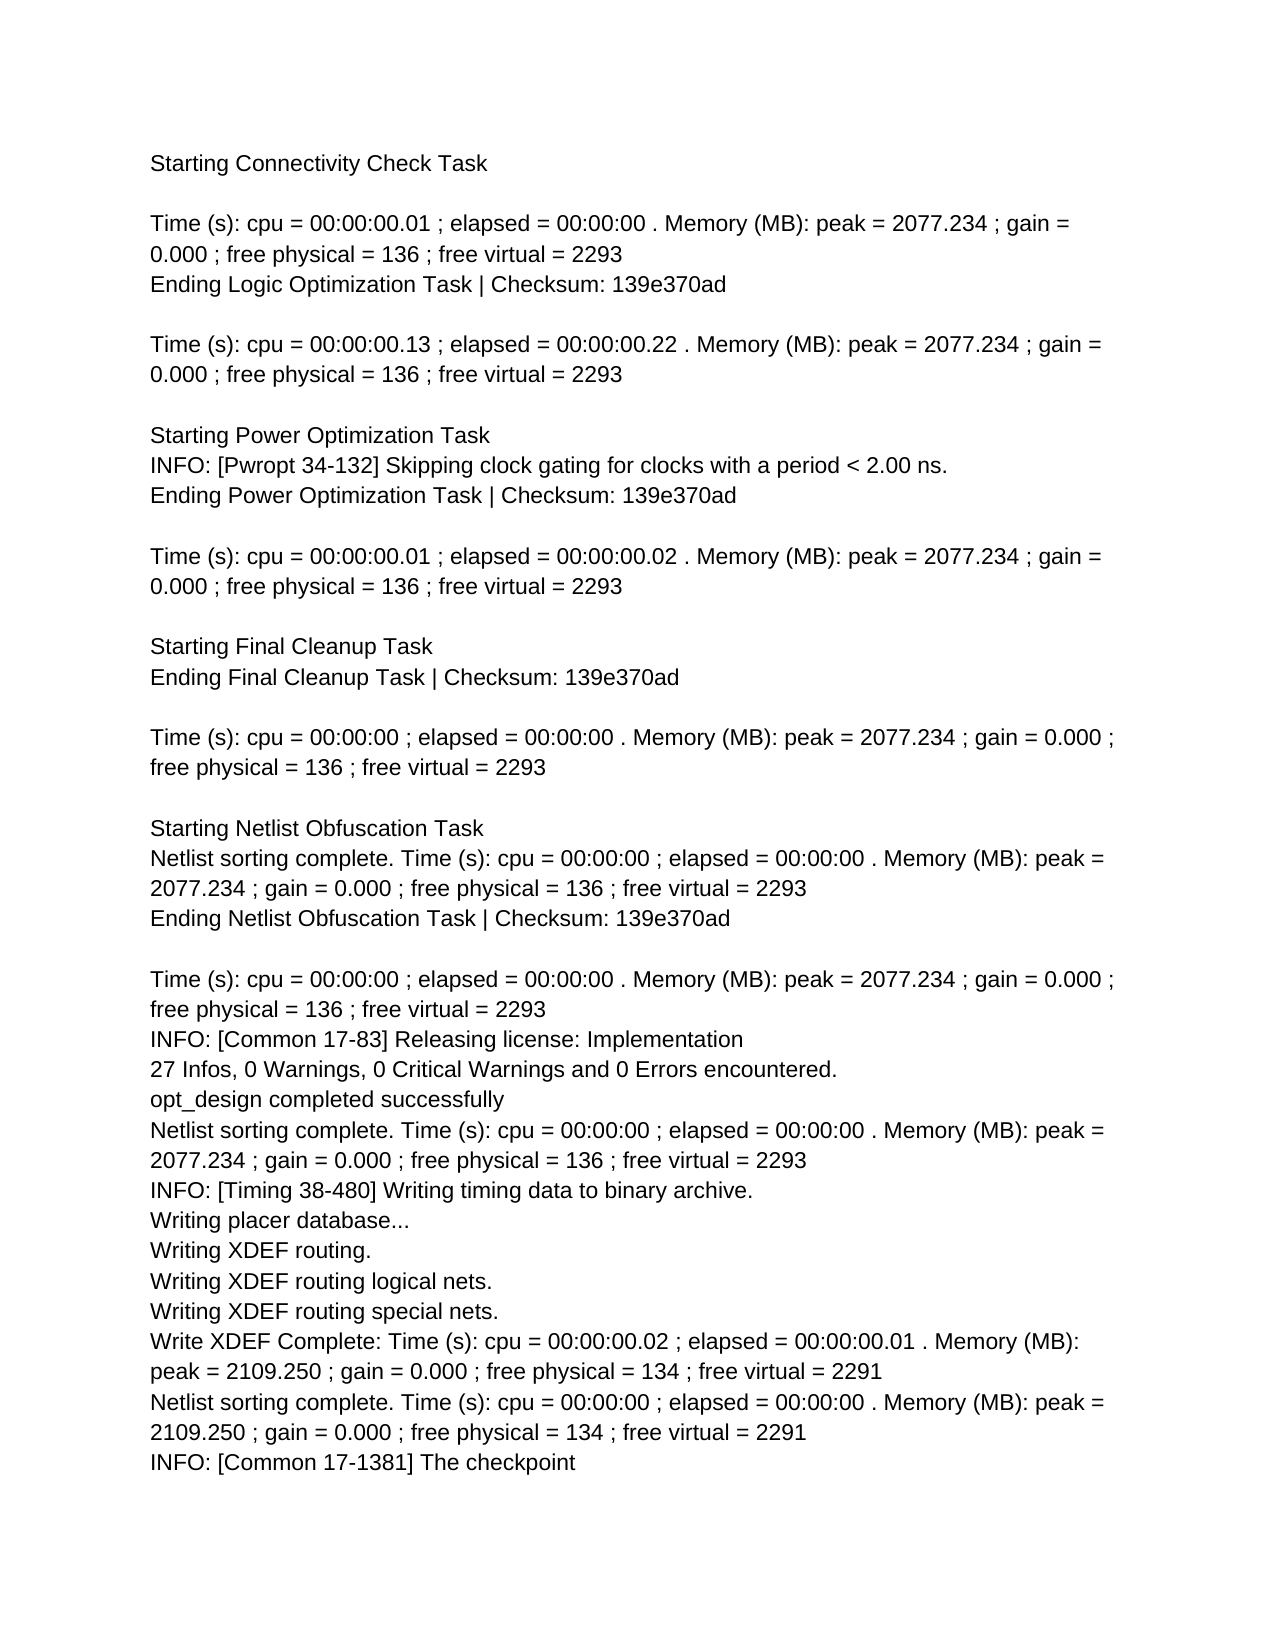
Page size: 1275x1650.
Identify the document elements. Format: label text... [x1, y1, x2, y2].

text Time (s): cpu = 00:00:00.01 ; elapsed = 00:00:00 . Memory (MB): peak = 2077.234 ; gain = 0.000 ; free physical = 136 ; free virtual = 2293 [150, 210, 1125, 267]
text Writing placer database... [150, 1207, 1125, 1234]
text Writing XDEF routing. [150, 1237, 1125, 1264]
text Ending Final Cleanup Task | Checksum: 139e370ad [150, 663, 1125, 690]
text Starting Final Cleanup Task [150, 633, 1125, 660]
text Starting Connectivity Check Task [150, 150, 1125, 176]
text INFO: [Timing 38-480] Writing timing data to binary archive. [150, 1177, 1125, 1203]
text Writing XDEF routing logical nets. [150, 1268, 1125, 1294]
text Starting Power Optimization Task [150, 422, 1125, 448]
text Time (s): cpu = 00:00:00.01 ; elapsed = 00:00:00.02 . Memory (MB): peak = 2077.234 ; gain = 0.000 ; free physical = 136 ; free virtual = 2293 [150, 543, 1125, 599]
text Time (s): cpu = 00:00:00 ; elapsed = 00:00:00 . Memory (MB): peak = 2077.234 ; gain = 0.000 ; free physical = 136 ; free virtual = 2293 [150, 724, 1125, 781]
text Ending Logic Optimization Task | Checksum: 139e370ad [150, 271, 1125, 297]
text Starting Netlist Obfuscation Task [150, 814, 1125, 841]
text Writing XDEF routing special nets. [150, 1298, 1125, 1324]
text INFO: [Pwropt 34-132] Skipping clock gating for clocks with a period < 2.00 ns. [150, 452, 1125, 478]
text Ending Netlist Obfuscation Task | Checksum: 139e370ad [150, 905, 1125, 932]
text Time (s): cpu = 00:00:00.13 ; elapsed = 00:00:00.22 . Memory (MB): peak = 2077.234 ; gain = 0.000 ; free physical = 136 ; free virtual = 2293 [150, 331, 1125, 388]
text INFO: [Common 17-83] Releasing license: Implementation [150, 1026, 1125, 1052]
text Time (s): cpu = 00:00:00 ; elapsed = 00:00:00 . Memory (MB): peak = 2077.234 ; gain = 0.000 ; free physical = 136 ; free virtual = 2293 [150, 966, 1125, 1022]
text Ending Power Optimization Task | Checksum: 139e370ad [150, 482, 1125, 509]
text opt_design completed successfully [150, 1086, 1125, 1113]
text Write XDEF Complete: Time (s): cpu = 00:00:00.02 ; elapsed = 00:00:00.01 . Memory (MB): peak = 2109.250 ; gain = 0.000 ; free physical = 134 ; free virtual = 2291 [150, 1328, 1125, 1385]
text Netlist sorting complete. Time (s): cpu = 00:00:00 ; elapsed = 00:00:00 . Memory (MB): peak = 2077.234 ; gain = 0.000 ; free physical = 136 ; free virtual = 2293 [150, 845, 1125, 901]
text Netlist sorting complete. Time (s): cpu = 00:00:00 ; elapsed = 00:00:00 . Memory (MB): peak = 2109.250 ; gain = 0.000 ; free physical = 134 ; free virtual = 2291 [150, 1388, 1125, 1445]
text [150, 1449, 1125, 1475]
text Netlist sorting complete. Time (s): cpu = 00:00:00 ; elapsed = 00:00:00 . Memory (MB): peak = 2077.234 ; gain = 0.000 ; free physical = 136 ; free virtual = 2293 [150, 1117, 1125, 1173]
text 27 Infos, 0 Warnings, 0 Critical Warnings and 0 Errors encountered. [150, 1056, 1125, 1083]
